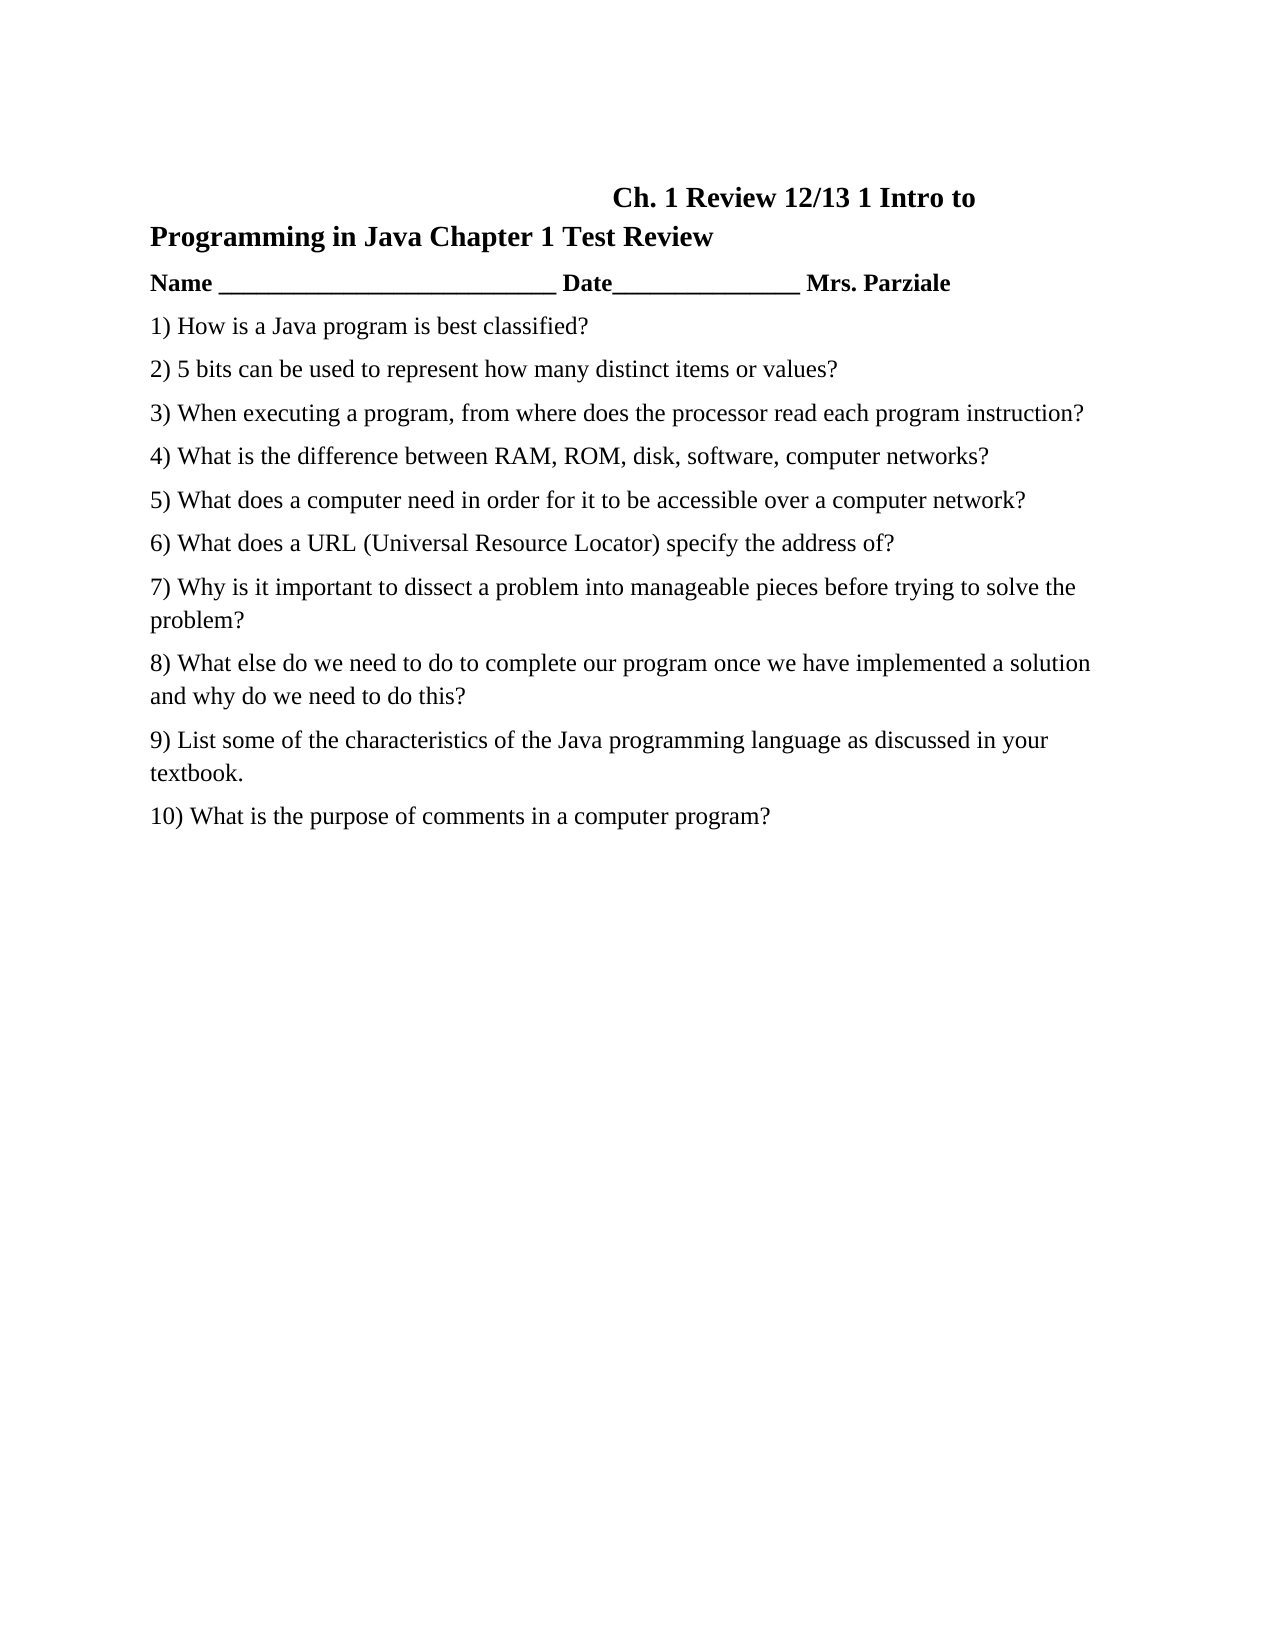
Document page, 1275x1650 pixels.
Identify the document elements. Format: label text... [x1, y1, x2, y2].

text 8) What else do we need to do to complete our program once we have implemented a solution and why do we need to do this? [150, 648, 1125, 710]
text 7) Why is it important to dissect a problem into manageable pieces before trying to solve the problem? [150, 572, 1125, 633]
text 10) What is the purpose of comments in a computer program? [150, 801, 1125, 830]
text 6) What does a URL (Universal Resource Locator) specify the address of? [150, 528, 1125, 557]
text 9) List some of the characteristics of the Java programming language as discussed in your textbook. [150, 725, 1125, 786]
text 3) When executing a program, from where does the processor read each program instruction? [150, 398, 1125, 427]
text 2) 5 bits can be used to represent how many distinct items or values? [150, 354, 1125, 383]
text 4) What is the difference between RAM, ROM, disk, software, computer networks? [150, 441, 1125, 470]
text Name ___________________________ Date_______________ Mrs. Parziale [150, 268, 1125, 296]
text 1) How is a Java program is best classified? [150, 311, 1125, 340]
text Ch. 1 Review 12/13 1 Intro to Programming in Java Chapter 1 Test Review [150, 180, 1125, 252]
text 5) What does a computer need in order for it to be accessible over a computer network? [150, 485, 1125, 514]
